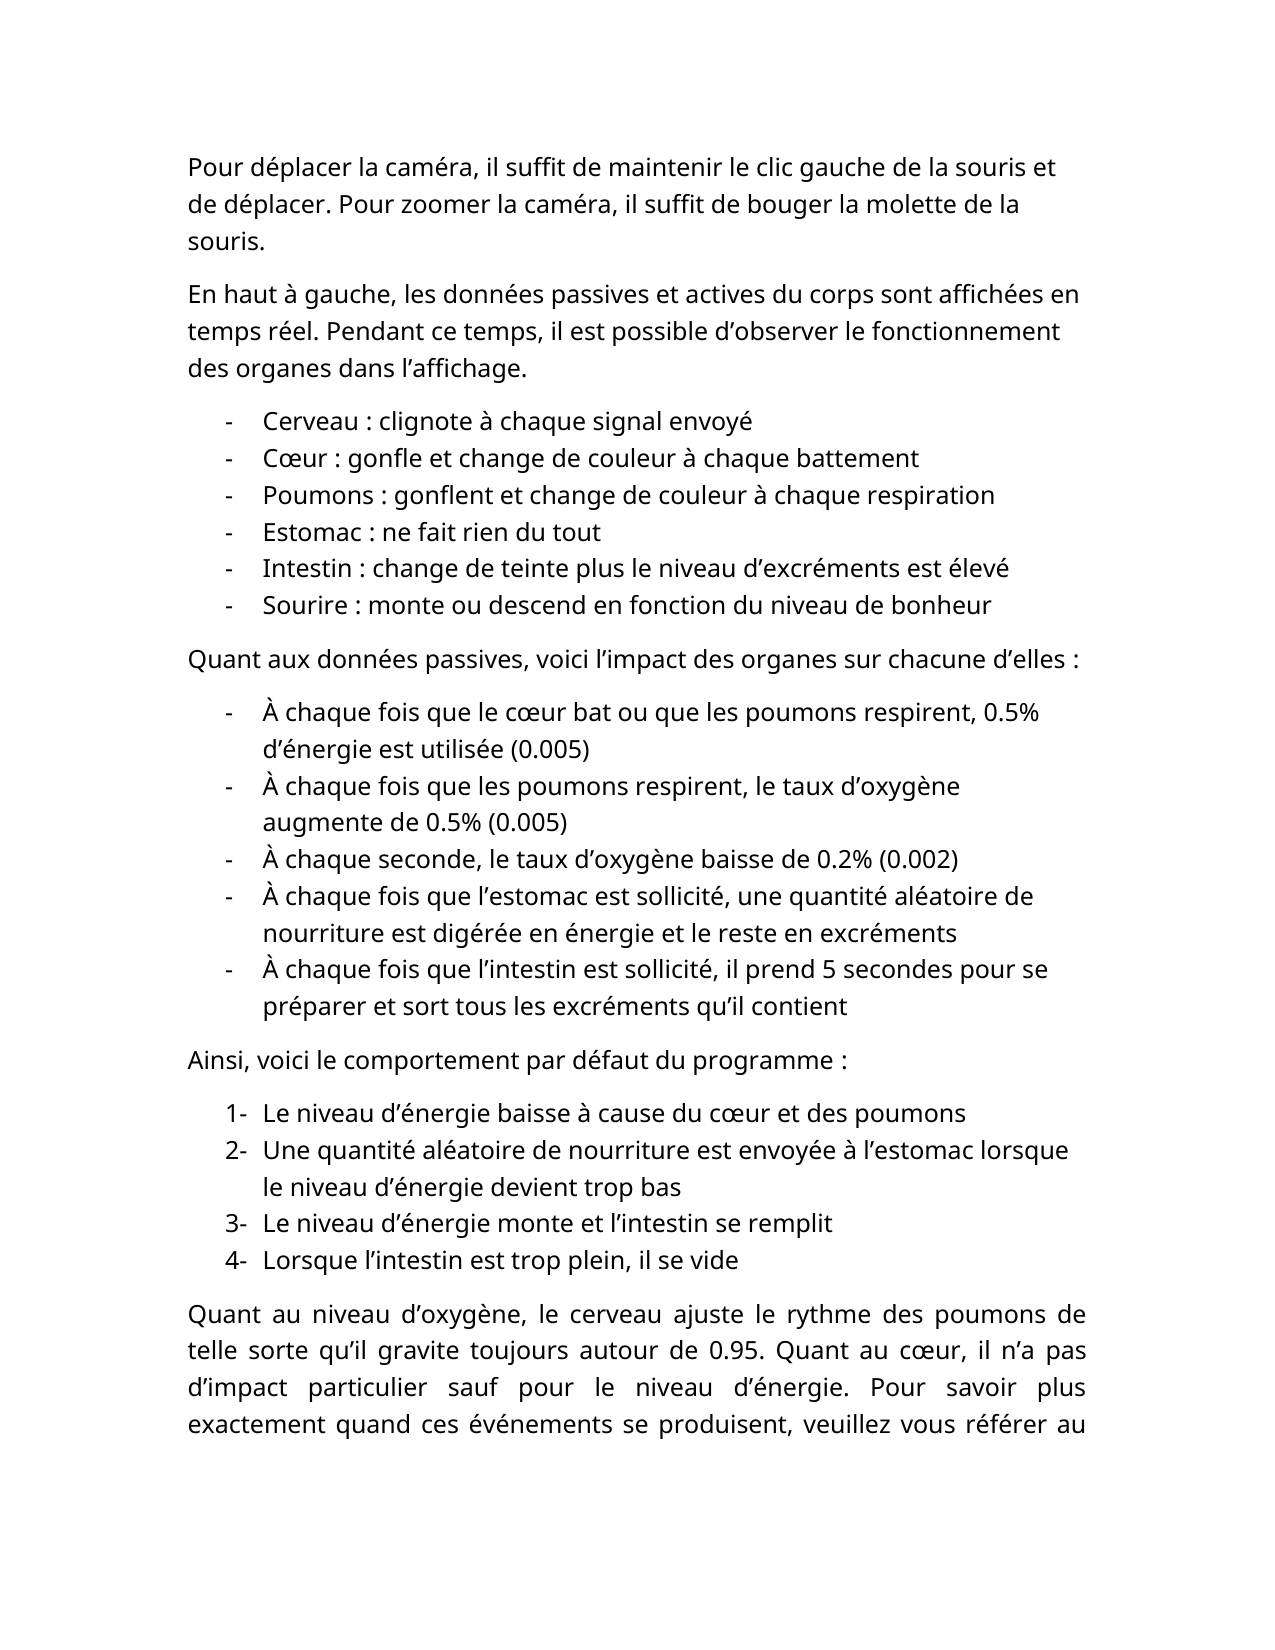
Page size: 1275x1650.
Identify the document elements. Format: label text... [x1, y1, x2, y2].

list Cerveau : clignote à chaque signal envoyé [225, 404, 1087, 438]
list À chaque fois que l’estomac est sollicité, une quantité aléatoire de nourriture est digérée en énergie et le reste en excréments [225, 878, 1087, 949]
list À chaque fois que les poumons respirent, le taux d’oxygène augmente de 0.5% (0.005) [225, 768, 1087, 839]
list Poumons : gonflent et change de couleur à chaque respiration [225, 477, 1087, 512]
list Une quantité aléatoire de nourriture est envoyée à l’estomac lorsque le niveau d’énergie devient trop bas [225, 1132, 1087, 1203]
text Quant aux données passives, voici l’impact des organes sur chacune d’elles : [187, 641, 1087, 675]
list Estomac : ne fait rien du tout [225, 514, 1087, 548]
list Le niveau d’énergie baisse à cause du cœur et des poumons [225, 1096, 1087, 1130]
text Ainsi, voici le comportement par défaut du programme : [187, 1042, 1087, 1076]
list Cœur : gonfle et change de couleur à chaque battement [225, 441, 1087, 475]
list À chaque seconde, le taux d’oxygène baisse de 0.2% (0.002) [225, 842, 1087, 876]
list À chaque fois que l’intestin est sollicité, il prend 5 secondes pour se préparer et sort tous les excréments qu’il contient [225, 952, 1087, 1023]
text Pour déplacer la caméra, il suffit de maintenir le clic gauche de la souris et de déplacer. Pour zoomer la caméra, il suffit de bouger la molette de la souris. [187, 150, 1087, 258]
list Sourire : monte ou descend en fonction du niveau de bonheur [225, 588, 1087, 622]
list À chaque fois que le cœur bat ou que les poumons respirent, 0.5% d’énergie est utilisée (0.005) [225, 695, 1087, 766]
list Intestin : change de teinte plus le niveau d’excréments est élevé [225, 551, 1087, 585]
text En haut à gauche, les données passives et actives du corps sont affichées en temps réel. Pendant ce temps, il est possible d’observer le fonctionnement des organes dans l’affichage. [187, 277, 1087, 384]
list Lorsque l’intestin est trop plein, il se vide [225, 1243, 1087, 1277]
list Le niveau d’énergie monte et l’intestin se remplit [225, 1206, 1087, 1240]
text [187, 1296, 1087, 1441]
